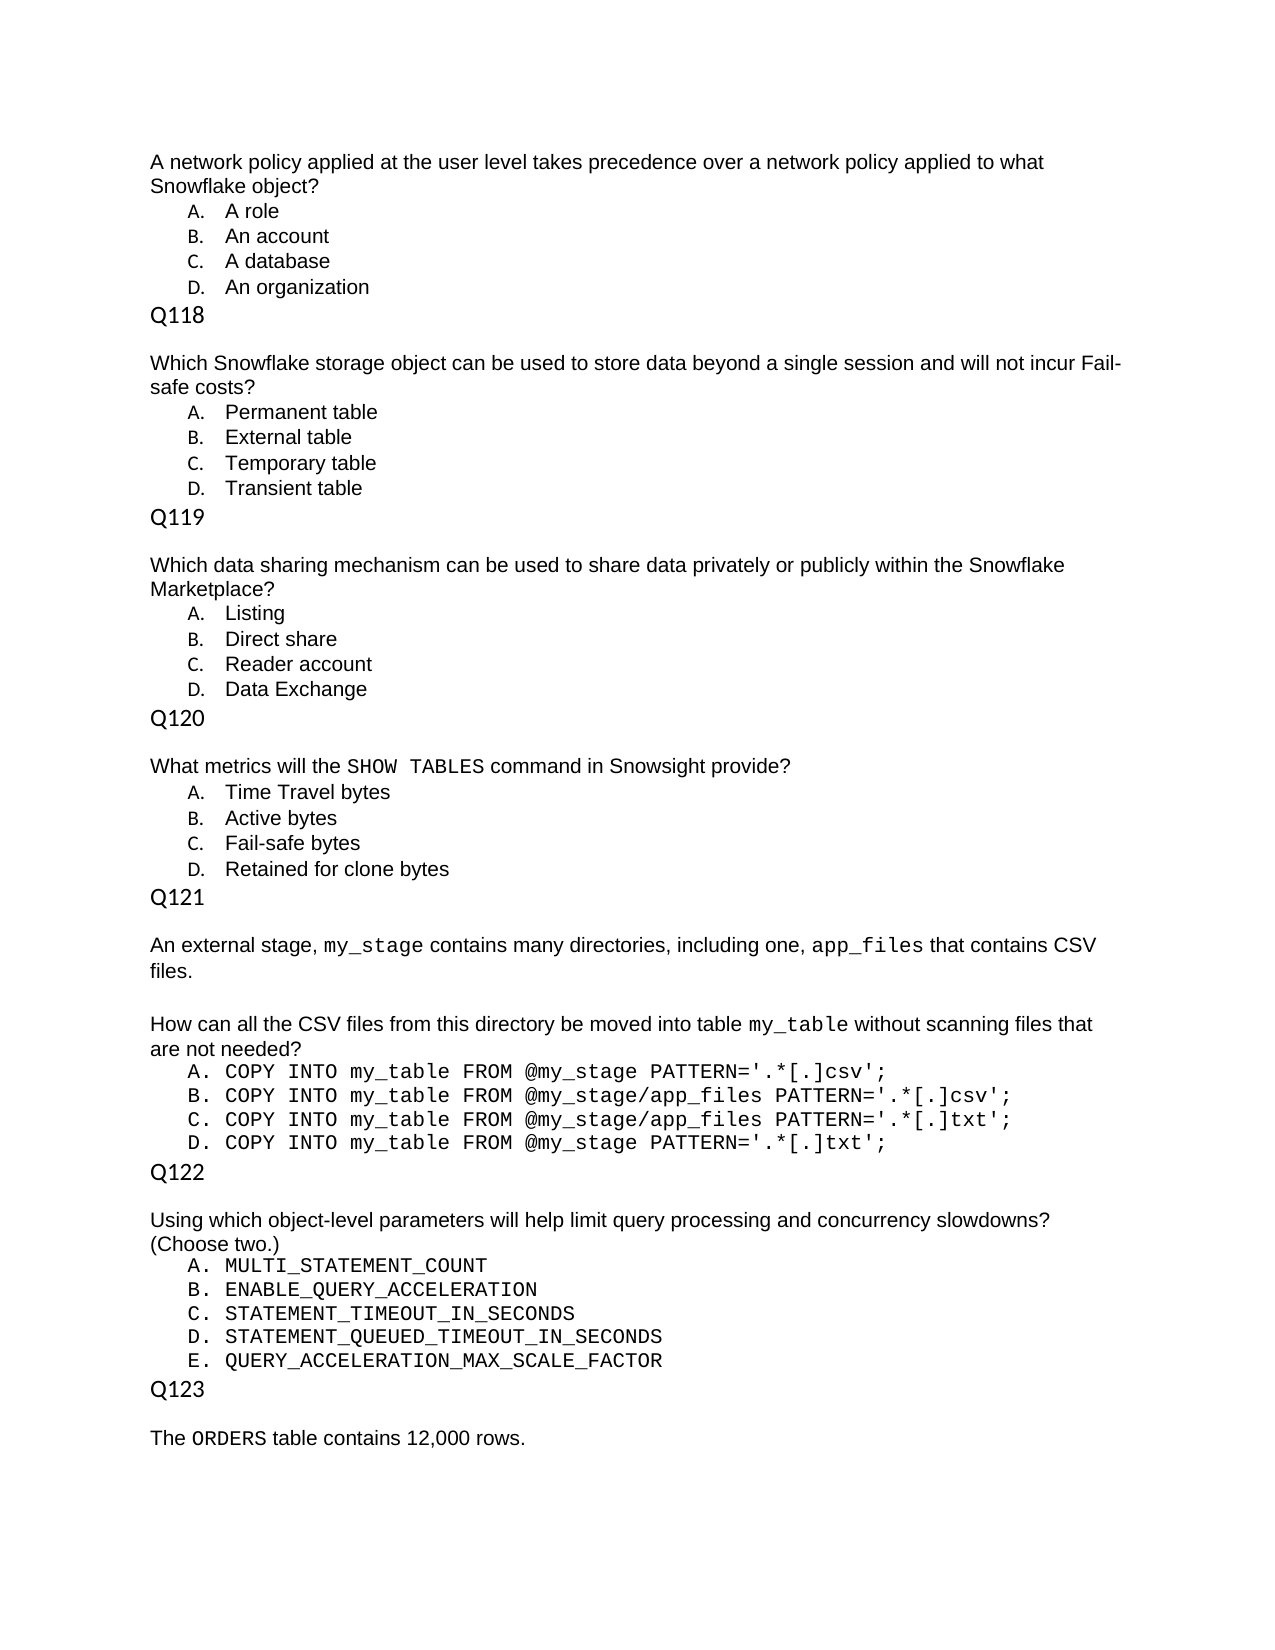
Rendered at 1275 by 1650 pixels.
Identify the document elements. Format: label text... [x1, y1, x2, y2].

list STATEMENT_QUEUED_TIMEOUT_IN_SECONDS [187, 1326, 1125, 1350]
text Q121 [150, 881, 1125, 912]
text The ORDERS table contains 12,000 rows. [150, 1425, 1125, 1451]
list QUERY_ACCELERATION_MAX_SCALE_FACTOR [187, 1350, 1125, 1374]
text What metrics will the SHOW TABLES command in Snowsight provide? [150, 754, 1125, 779]
list An organization [187, 274, 1125, 299]
list COPY INTO my_table FROM @my_stage PATTERN='.*[.]csv'; [187, 1061, 1125, 1085]
text Q123 [150, 1374, 1125, 1404]
list STATEMENT_TIMEOUT_IN_SECONDS [187, 1303, 1125, 1326]
list A role [187, 198, 1125, 223]
text Q119 [150, 501, 1125, 531]
list MULTI_STATEMENT_COUNT [187, 1255, 1125, 1279]
text Which data sharing mechanism can be used to share data privately or publicly within the Snowflake Marketplace? [150, 552, 1125, 600]
list Transient table [187, 475, 1125, 501]
list Time Travel bytes [187, 779, 1125, 805]
list COPY INTO my_table FROM @my_stage/app_files PATTERN='.*[.]csv'; [187, 1085, 1125, 1108]
list COPY INTO my_table FROM @my_stage/app_files PATTERN='.*[.]txt'; [187, 1108, 1125, 1132]
list Retained for clone bytes [187, 856, 1125, 881]
list Listing [187, 600, 1125, 626]
text Q118 [150, 299, 1125, 330]
list Temporary table [187, 450, 1125, 475]
list External table [187, 424, 1125, 450]
list ENABLE_QUERY_ACCELERATION [187, 1279, 1125, 1303]
list Data Exchange [187, 677, 1125, 702]
text An external stage, my_stage contains many directories, including one, app_files that contains CSV files. [150, 933, 1125, 983]
text Q122 [150, 1156, 1125, 1186]
list Permanent table [187, 399, 1125, 424]
text How can all the CSV files from this directory be moved into table my_table without scanning files that are not needed? [150, 1011, 1125, 1061]
list Reader account [187, 651, 1125, 677]
text Using which object-level parameters will help limit query processing and concurrency slowdowns? (Choose two.) [150, 1207, 1125, 1255]
list COPY INTO my_table FROM @my_stage PATTERN='.*[.]txt'; [187, 1132, 1125, 1156]
list A database [187, 249, 1125, 274]
list An account [187, 223, 1125, 249]
text Which Snowflake storage object can be used to store data beyond a single session and will not incur Fail-safe costs? [150, 351, 1125, 399]
list Active bytes [187, 805, 1125, 830]
text A network policy applied at the user level takes precedence over a network policy applied to what Snowflake object? [150, 150, 1125, 198]
list Direct share [187, 626, 1125, 651]
list Fail-safe bytes [187, 830, 1125, 856]
text Q120 [150, 702, 1125, 733]
